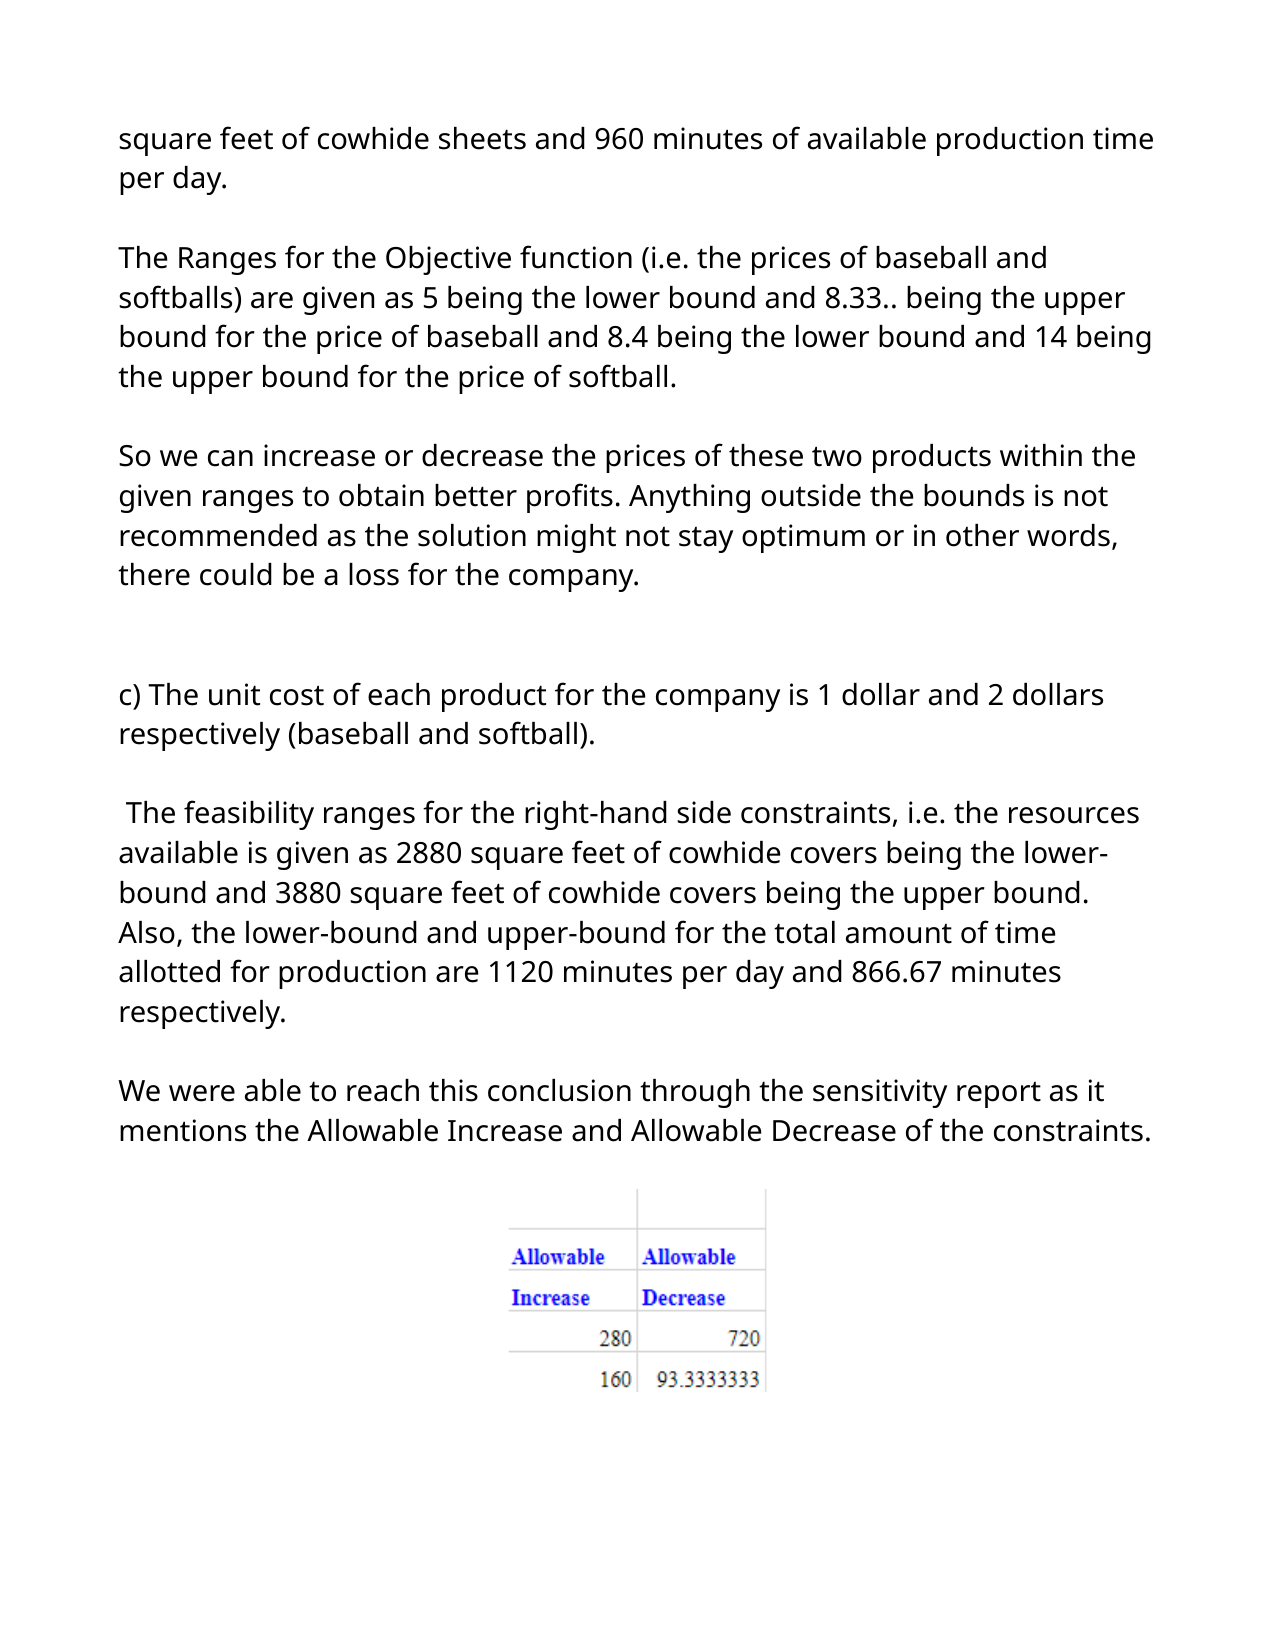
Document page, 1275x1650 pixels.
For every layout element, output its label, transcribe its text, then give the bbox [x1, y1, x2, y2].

text c) The unit cost of each product for the company is 1 dollar and 2 dollars respectively (baseball and softball). [118, 674, 1157, 753]
text So we can increase or decrease the prices of these two products within the given ranges to obtain better profits. Anything outside the bounds is not recommended as the solution might not stay optimum or in other words, there could be a loss for the company. [118, 436, 1157, 594]
text We were able to reach this conclusion through the sensitivity report as it mentions the Allowable Increase and Allowable Decrease of the constraints. [118, 1071, 1157, 1150]
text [118, 118, 1157, 197]
text The Ranges for the Objective function (i.e. the prices of baseball and softballs) are given as 5 being the lower bound and 8.33.. being the upper bound for the price of baseball and 8.4 being the lower bound and 14 being the upper bound for the price of softball. [118, 237, 1157, 396]
text The feasibility ranges for the right-hand side constraints, i.e. the resources available is given as 2880 square feet of cowhide covers being the lower-bound and 3880 square feet of cowhide covers being the upper bound. [118, 793, 1157, 912]
text Also, the lower-bound and upper-bound for the total amount of time allotted for production are 1120 minutes per day and 866.67 minutes respectively. [118, 912, 1157, 1031]
picture [508, 1189, 767, 1392]
